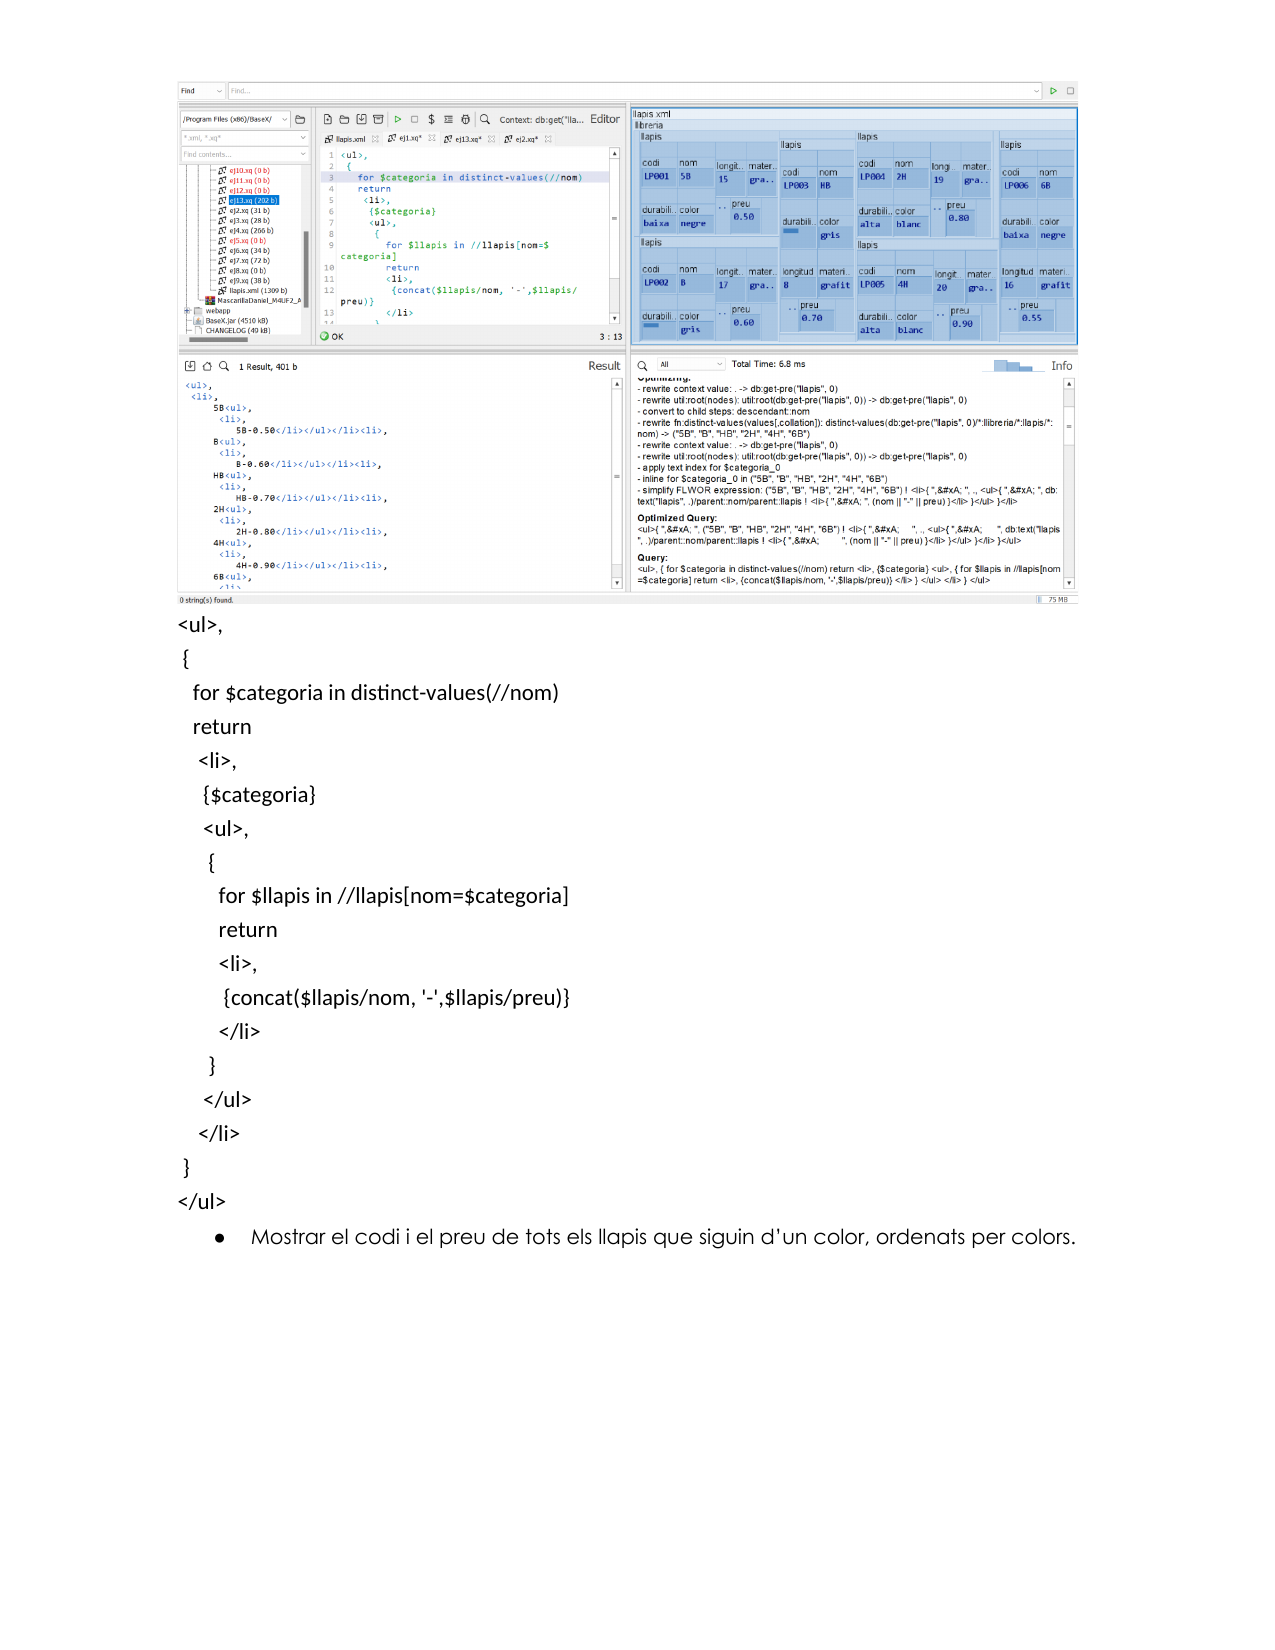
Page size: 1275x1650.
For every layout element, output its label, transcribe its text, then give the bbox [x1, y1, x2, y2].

list Mostrar el codi i el preu de tots els llapis que siguin d’un color, ordenats per colors. [213, 1221, 1078, 1251]
text return [177, 916, 1078, 944]
text { [177, 848, 1078, 876]
text <li>, [177, 949, 1078, 978]
text { [177, 644, 1078, 672]
text return [177, 712, 1078, 740]
text } [177, 1051, 1078, 1079]
text </li> [177, 1119, 1078, 1147]
text </ul> [177, 1187, 1078, 1215]
text for $categoria in distinct-values(//nom) [177, 678, 1078, 706]
text } [177, 1153, 1078, 1181]
text <ul>, [177, 610, 1078, 638]
text </li> [177, 1017, 1078, 1046]
text {concat($llapis/nom, '-',$llapis/preu)} [177, 983, 1078, 1012]
picture [177, 81, 1079, 604]
text </ul> [177, 1085, 1078, 1113]
text {$categoria} [177, 780, 1078, 808]
text for $llapis in //llapis[nom=$categoria] [177, 882, 1078, 910]
text <li>, [177, 746, 1078, 774]
text <ul>, [177, 814, 1078, 842]
